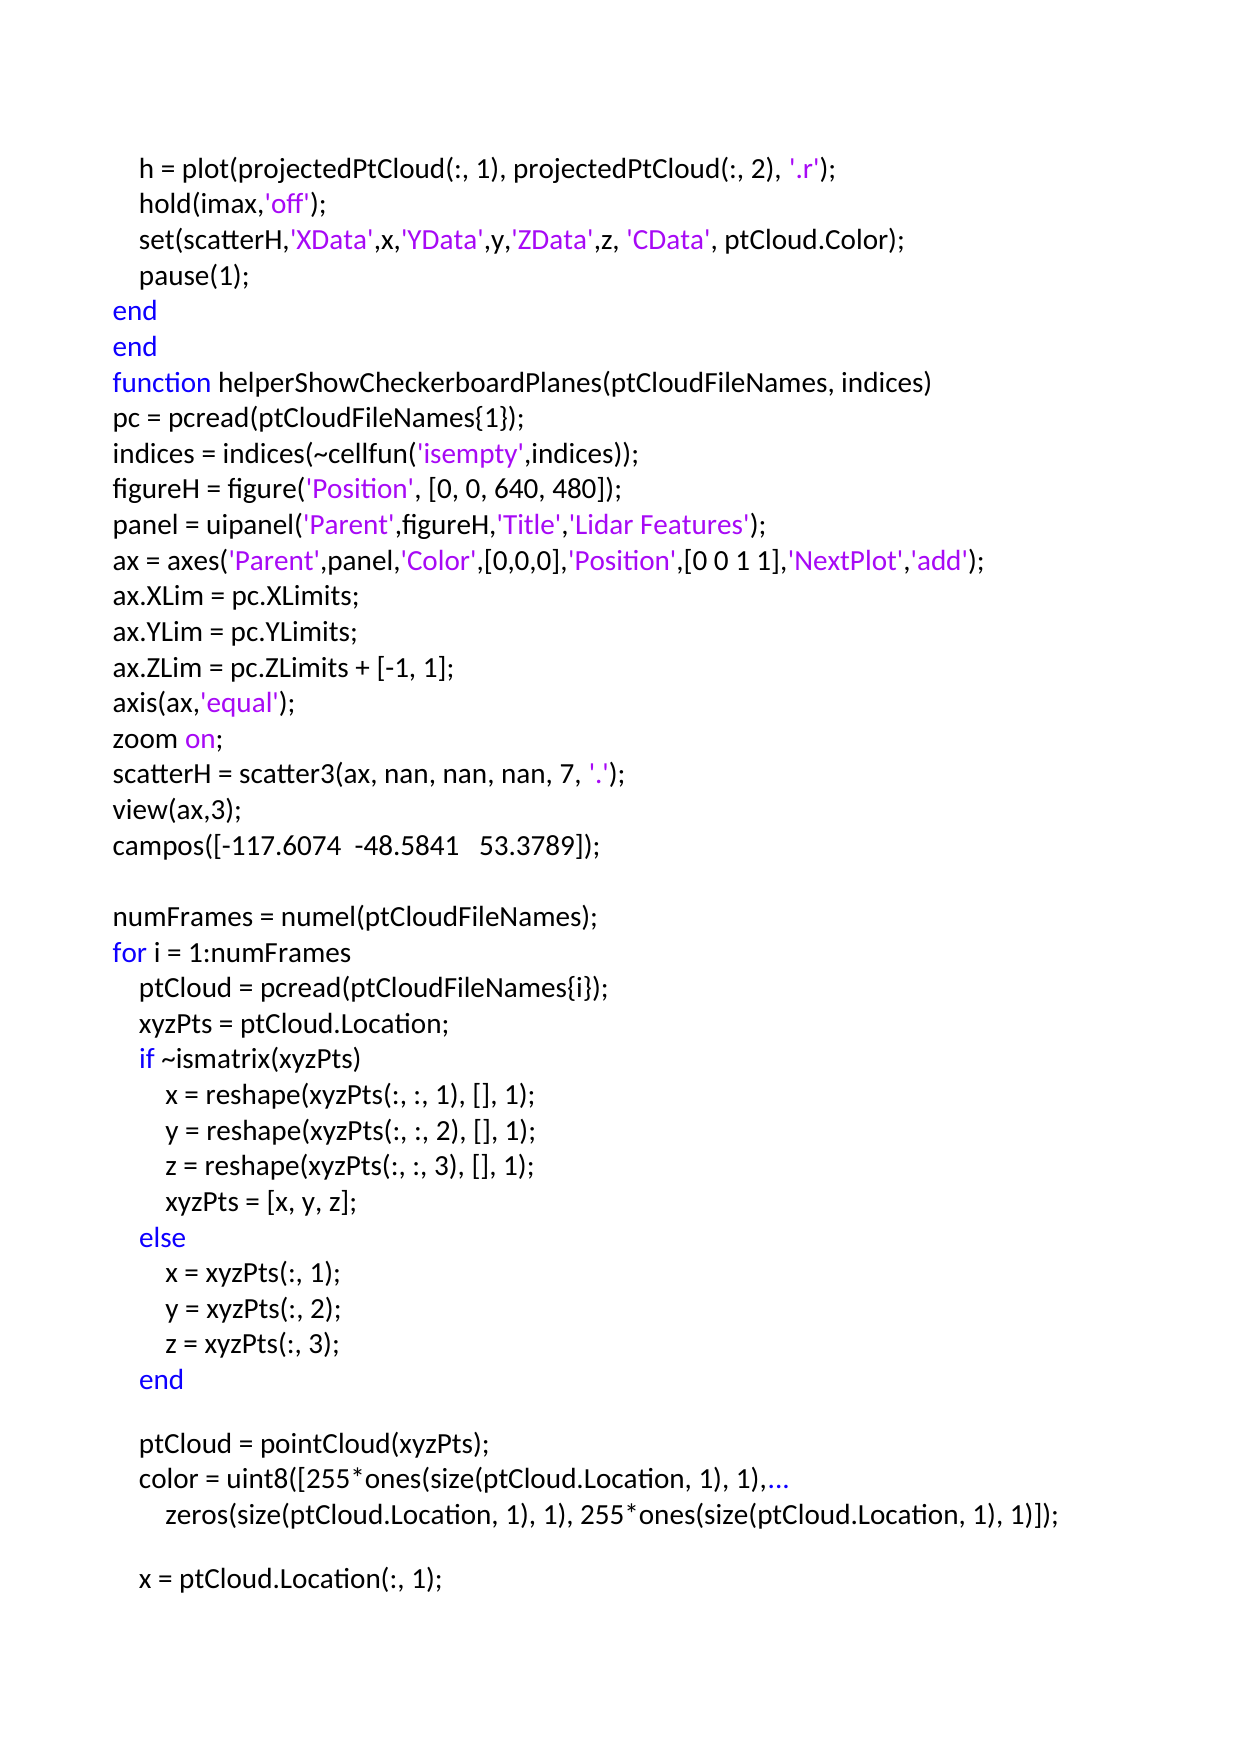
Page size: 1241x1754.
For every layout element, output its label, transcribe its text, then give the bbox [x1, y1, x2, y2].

text y = reshape(xyzPts(:, :, 2), [], 1); [112, 1112, 1128, 1147]
text xyzPts = ptCloud.Location; [112, 1005, 1128, 1041]
text zoom on; [112, 720, 1128, 756]
text scatterH = scatter3(ax, nan, nan, nan, 7, '.'); [112, 756, 1128, 791]
text ax = axes('Parent',panel,'Color',[0,0,0],'Position',[0 0 1 1],'NextPlot','add'); [112, 542, 1128, 577]
text xyzPts = [x, y, z]; [112, 1183, 1128, 1219]
text axis(ax,'equal'); [112, 684, 1128, 720]
text function helperShowCheckerboardPlanes(ptCloudFileNames, indices) [112, 364, 1128, 399]
text end [112, 292, 1128, 328]
text color = uint8([255*ones(size(ptCloud.Location, 1), 1),... [112, 1461, 1128, 1496]
text end [112, 328, 1128, 364]
text ptCloud = pcread(ptCloudFileNames{i}); [112, 969, 1128, 1005]
text numFrames = numel(ptCloudFileNames); [112, 898, 1128, 934]
text if ~ismatrix(xyzPts) [112, 1041, 1128, 1076]
text pc = pcread(ptCloudFileNames{1}); [112, 399, 1128, 435]
text for i = 1:numFrames [112, 934, 1128, 969]
text h = plot(projectedPtCloud(:, 1), projectedPtCloud(:, 2), '.r'); [112, 150, 1128, 186]
text x = ptCloud.Location(:, 1); [112, 1560, 1128, 1595]
text set(scatterH,'XData',x,'YData',y,'ZData',z, 'CData', ptCloud.Color); [112, 221, 1128, 257]
text else [112, 1219, 1128, 1254]
text end [112, 1361, 1128, 1397]
text ax.ZLim = pc.ZLimits + [-1, 1]; [112, 649, 1128, 684]
text indices = indices(~cellfun('isempty',indices)); [112, 435, 1128, 471]
text figureH = figure('Position', [0, 0, 640, 480]); [112, 471, 1128, 506]
text pause(1); [112, 257, 1128, 292]
text ptCloud = pointCloud(xyzPts); [112, 1425, 1128, 1461]
text campos([-117.6074 -48.5841 53.3789]); [112, 827, 1128, 862]
text z = xyzPts(:, 3); [112, 1326, 1128, 1361]
text z = reshape(xyzPts(:, :, 3), [], 1); [112, 1147, 1128, 1183]
text hold(imax,'off'); [112, 186, 1128, 221]
text x = xyzPts(:, 1); [112, 1254, 1128, 1290]
text panel = uipanel('Parent',figureH,'Title','Lidar Features'); [112, 506, 1128, 542]
text zeros(size(ptCloud.Location, 1), 1), 255*ones(size(ptCloud.Location, 1), 1)]); [112, 1496, 1128, 1532]
text ax.XLim = pc.XLimits; [112, 577, 1128, 613]
text view(ax,3); [112, 791, 1128, 827]
text ax.YLim = pc.YLimits; [112, 613, 1128, 649]
text x = reshape(xyzPts(:, :, 1), [], 1); [112, 1076, 1128, 1112]
text y = xyzPts(:, 2); [112, 1290, 1128, 1326]
